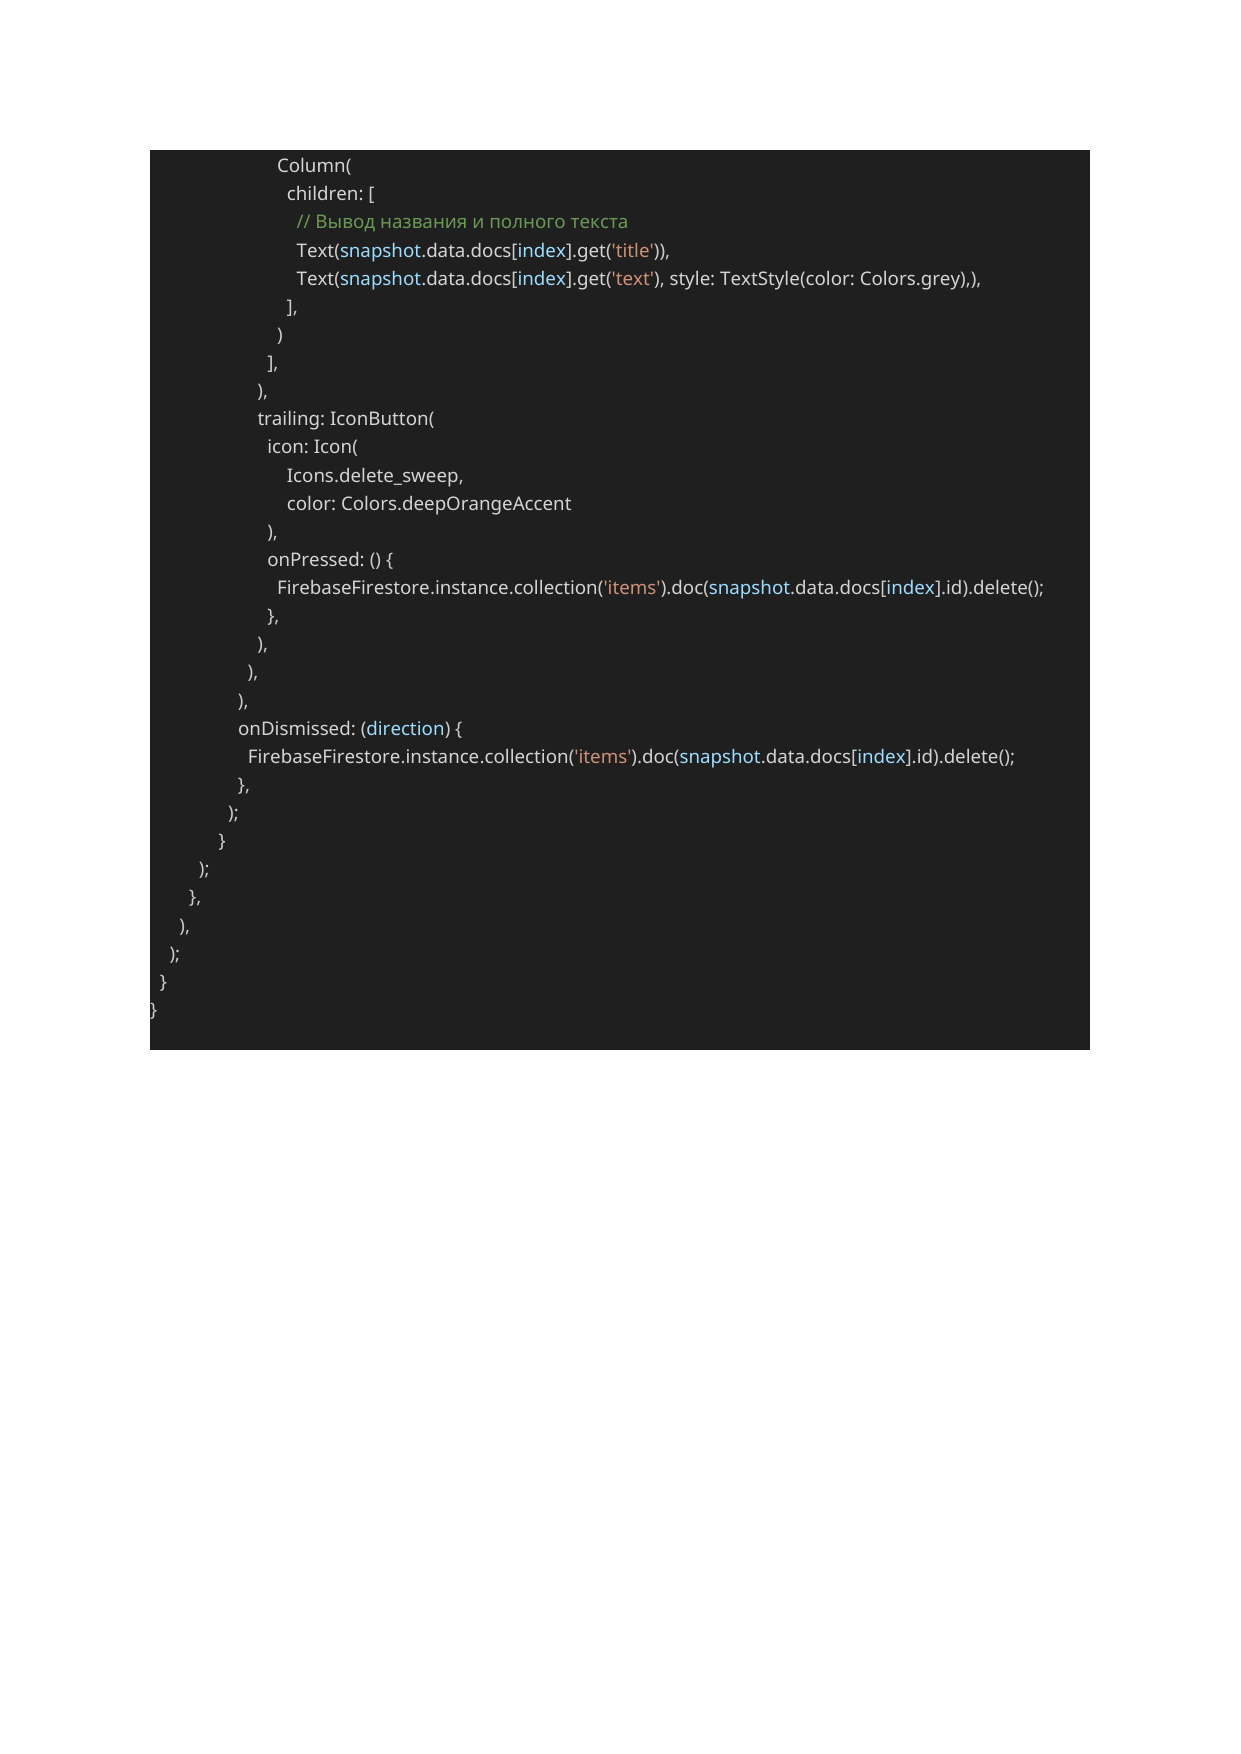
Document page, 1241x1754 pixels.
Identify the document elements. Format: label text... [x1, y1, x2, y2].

text Icons.delete_sweep, [150, 459, 1090, 487]
text ], [150, 347, 1090, 375]
text // Вывод названия и полного текста [150, 206, 1090, 234]
text ], [150, 291, 1090, 319]
text Column( [150, 150, 1090, 178]
text ), [150, 628, 1090, 656]
text onPressed: () { [150, 544, 1090, 572]
text FirebaseFirestore.instance.collection('items').doc(snapshot.data.docs[index].id).delete(); [150, 741, 1090, 769]
text ); [150, 797, 1090, 825]
text color: Colors.deepOrangeAccent [150, 487, 1090, 516]
text Text(snapshot.data.docs[index].get('title')), [150, 234, 1090, 262]
text ); [150, 853, 1090, 881]
text onDismissed: (direction) { [150, 712, 1090, 741]
text }, [150, 881, 1090, 909]
text ), [150, 516, 1090, 544]
text trailing: IconButton( [150, 403, 1090, 431]
text ), [150, 684, 1090, 712]
text icon: Icon( [150, 431, 1090, 459]
text ); [150, 937, 1090, 966]
text } [150, 994, 1090, 1022]
text children: [ [150, 178, 1090, 206]
text } [150, 966, 1090, 994]
text ), [150, 909, 1090, 937]
text } [150, 825, 1090, 853]
text ), [150, 656, 1090, 684]
text ) [150, 319, 1090, 347]
text Text(snapshot.data.docs[index].get('text'), style: TextStyle(color: Colors.grey),), [150, 262, 1090, 291]
text }, [150, 600, 1090, 628]
text ), [150, 375, 1090, 403]
text FirebaseFirestore.instance.collection('items').doc(snapshot.data.docs[index].id).delete(); [150, 572, 1090, 600]
text }, [150, 769, 1090, 797]
